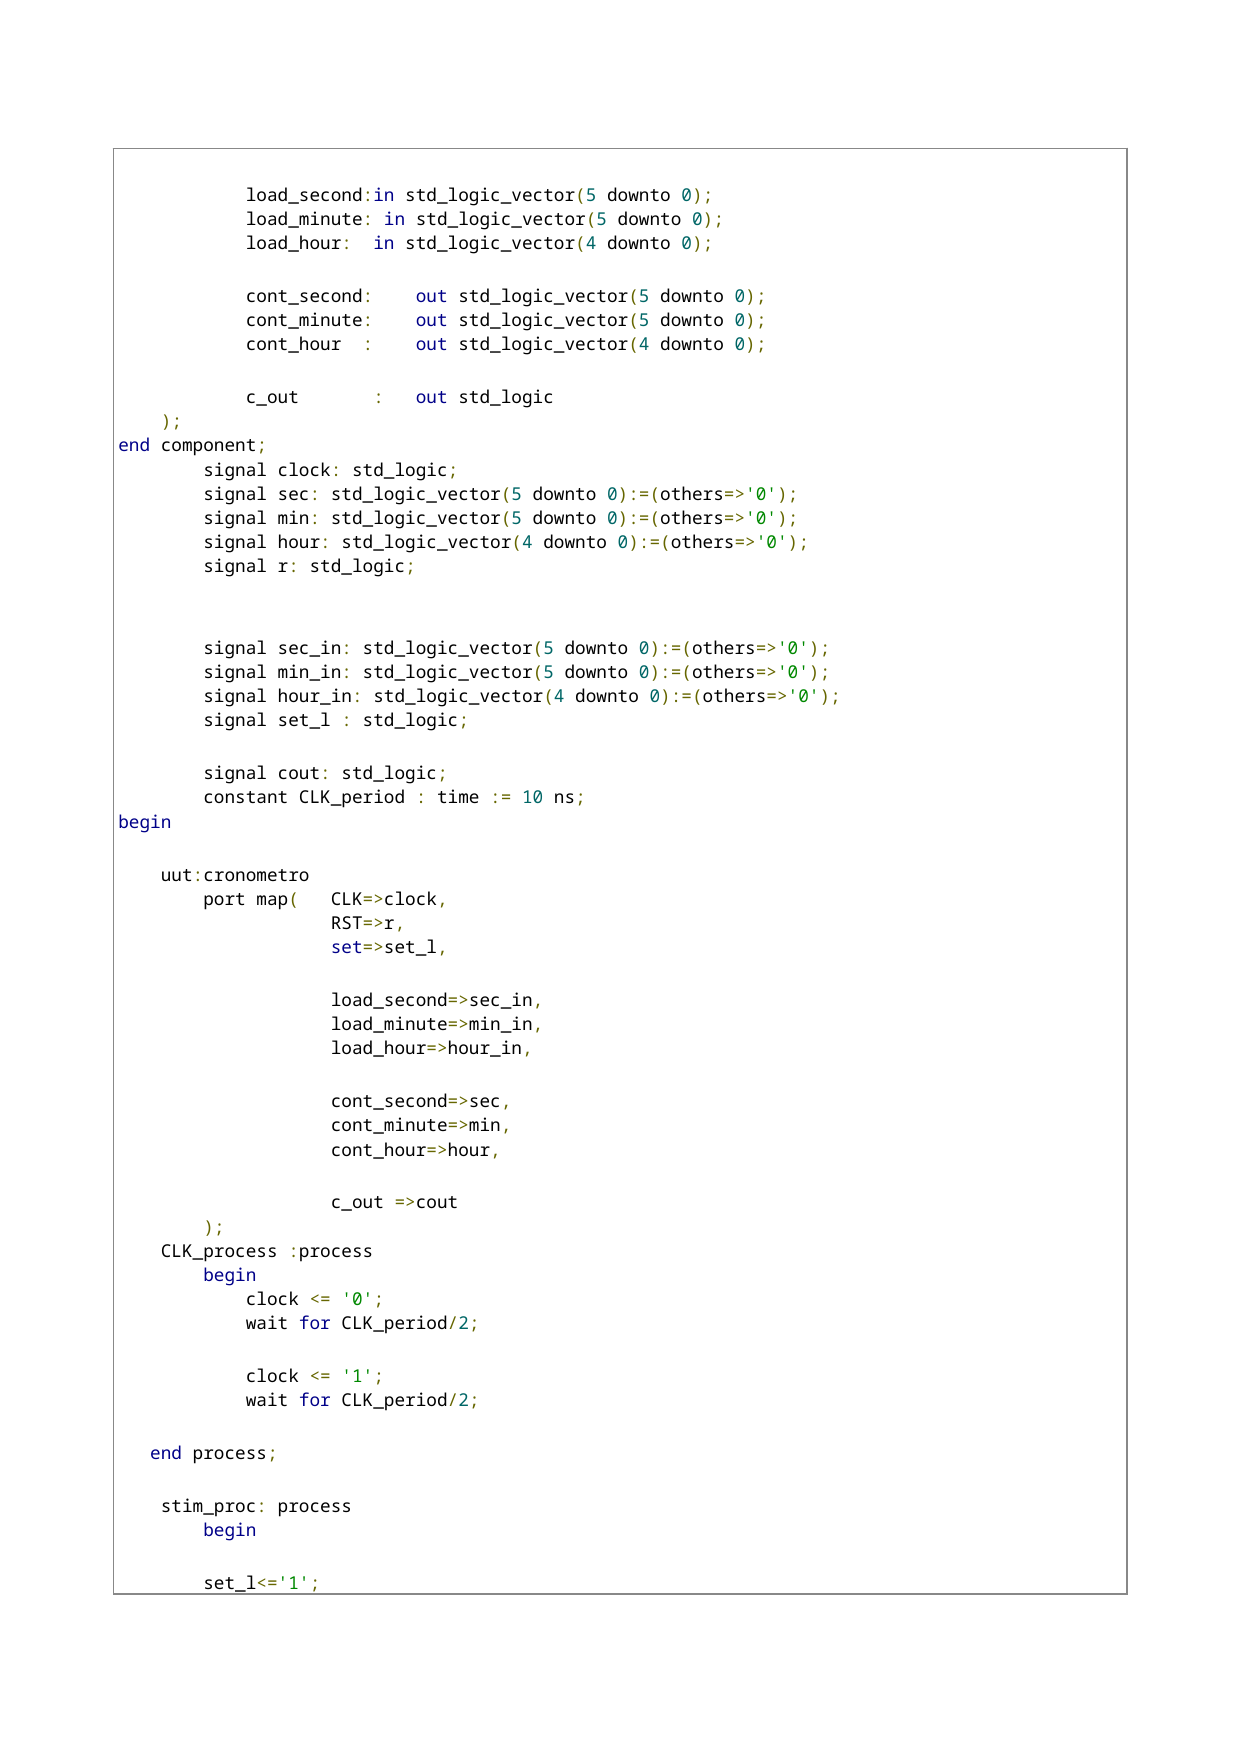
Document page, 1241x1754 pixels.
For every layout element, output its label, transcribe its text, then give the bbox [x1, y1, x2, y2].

text begin [118, 809, 1122, 833]
text port map( CLK=>clock, [118, 886, 1122, 910]
text ); [118, 1214, 1122, 1238]
text load_second=>sec_in, [118, 987, 1122, 1012]
text CLK_process :process [118, 1238, 1122, 1262]
text signal min: std_logic_vector(5 downto 0):=(others=>'0'); [118, 505, 1122, 529]
text cont_second=>sec, [118, 1089, 1122, 1113]
text load_hour: in std_logic_vector(4 downto 0); [118, 230, 1122, 254]
text cont_second: out std_logic_vector(5 downto 0); [118, 283, 1122, 307]
text end process; [118, 1441, 1122, 1465]
text begin [118, 1518, 1122, 1542]
text wait for CLK_period/2; [118, 1388, 1122, 1412]
text signal r: std_logic; [118, 554, 1122, 578]
text cont_minute: out std_logic_vector(5 downto 0); [118, 307, 1122, 332]
text clock <= '1'; [118, 1364, 1122, 1388]
text begin [118, 1262, 1122, 1287]
text load_minute=>min_in, [118, 1012, 1122, 1036]
text signal clock: std_logic; [118, 457, 1122, 481]
text cont_hour=>hour, [118, 1137, 1122, 1161]
text signal cout: std_logic; [118, 761, 1122, 785]
text set_l<='1'; [118, 1571, 1122, 1593]
text set=>set_l, [118, 934, 1122, 959]
text constant CLK_period : time := 10 ns; [118, 785, 1122, 809]
text load_minute: in std_logic_vector(5 downto 0); [118, 206, 1122, 230]
text c_out : out std_logic [118, 384, 1122, 409]
text signal sec_in: std_logic_vector(5 downto 0):=(others=>'0'); [118, 635, 1122, 659]
text cont_hour : out std_logic_vector(4 downto 0); [118, 332, 1122, 356]
text stim_proc: process [118, 1494, 1122, 1518]
text ); [118, 409, 1122, 433]
text end component; [118, 433, 1122, 457]
text clock <= '0'; [118, 1287, 1122, 1311]
text load_hour=>hour_in, [118, 1036, 1122, 1060]
text c_out =>cout [118, 1190, 1122, 1214]
text uut:cronometro [118, 862, 1122, 886]
text signal hour_in: std_logic_vector(4 downto 0):=(others=>'0'); [118, 684, 1122, 708]
text load_second:in std_logic_vector(5 downto 0); [118, 182, 1122, 206]
text wait for CLK_period/2; [118, 1311, 1122, 1335]
text signal hour: std_logic_vector(4 downto 0):=(others=>'0'); [118, 529, 1122, 554]
text signal min_in: std_logic_vector(5 downto 0):=(others=>'0'); [118, 659, 1122, 684]
text signal set_l : std_logic; [118, 708, 1122, 732]
text signal sec: std_logic_vector(5 downto 0):=(others=>'0'); [118, 481, 1122, 505]
text RST=>r, [118, 910, 1122, 934]
text cont_minute=>min, [118, 1113, 1122, 1137]
